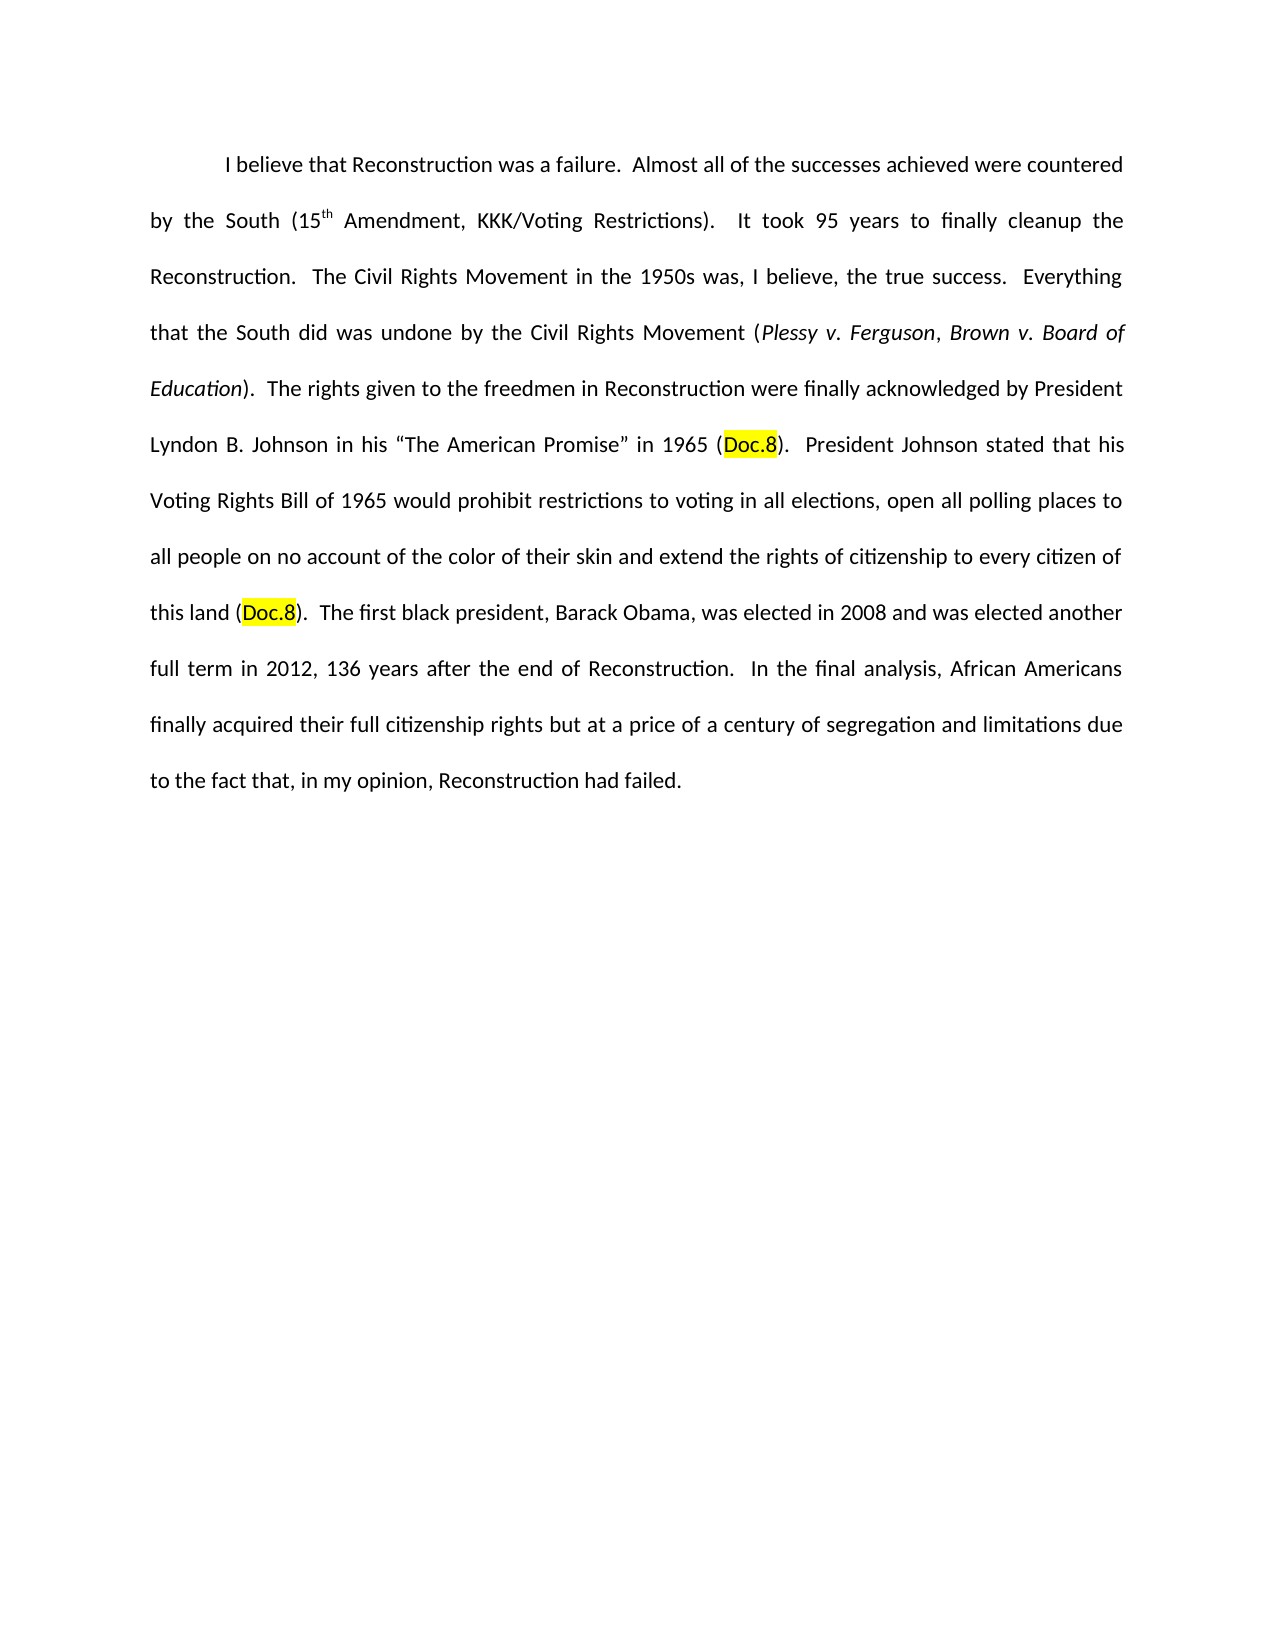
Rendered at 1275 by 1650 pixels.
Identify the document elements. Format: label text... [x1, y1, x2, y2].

text I believe that Reconstruction was a failure. Almost all of the successes achieved were countered by the South (15th Amendment, KKK/Voting Restrictions). It took 95 years to finally cleanup the Reconstruction. The Civil Rights Movement in the 1950s was, I believe, the true success. Everything that the South did was undone by the Civil Rights Movement (Plessy v. Ferguson, Brown v. Board of Education). The rights given to the freedmen in Reconstruction were finally acknowledged by President Lyndon B. Johnson in his “The American Promise” in 1965 (Doc.8). President Johnson stated that his Voting Rights Bill of 1965 would prohibit restrictions to voting in all elections, open all polling places to all people on no account of the color of their skin and extend the rights of citizenship to every citizen of this land (Doc.8). The first black president, Barack Obama, was elected in 2008 and was elected another full term in 2012, 136 years after the end of Reconstruction. In the final analysis, African Americans finally acquired their full citizenship rights but at a price of a century of segregation and limitations due to the fact that, in my opinion, Reconstruction had failed. [150, 150, 1125, 794]
